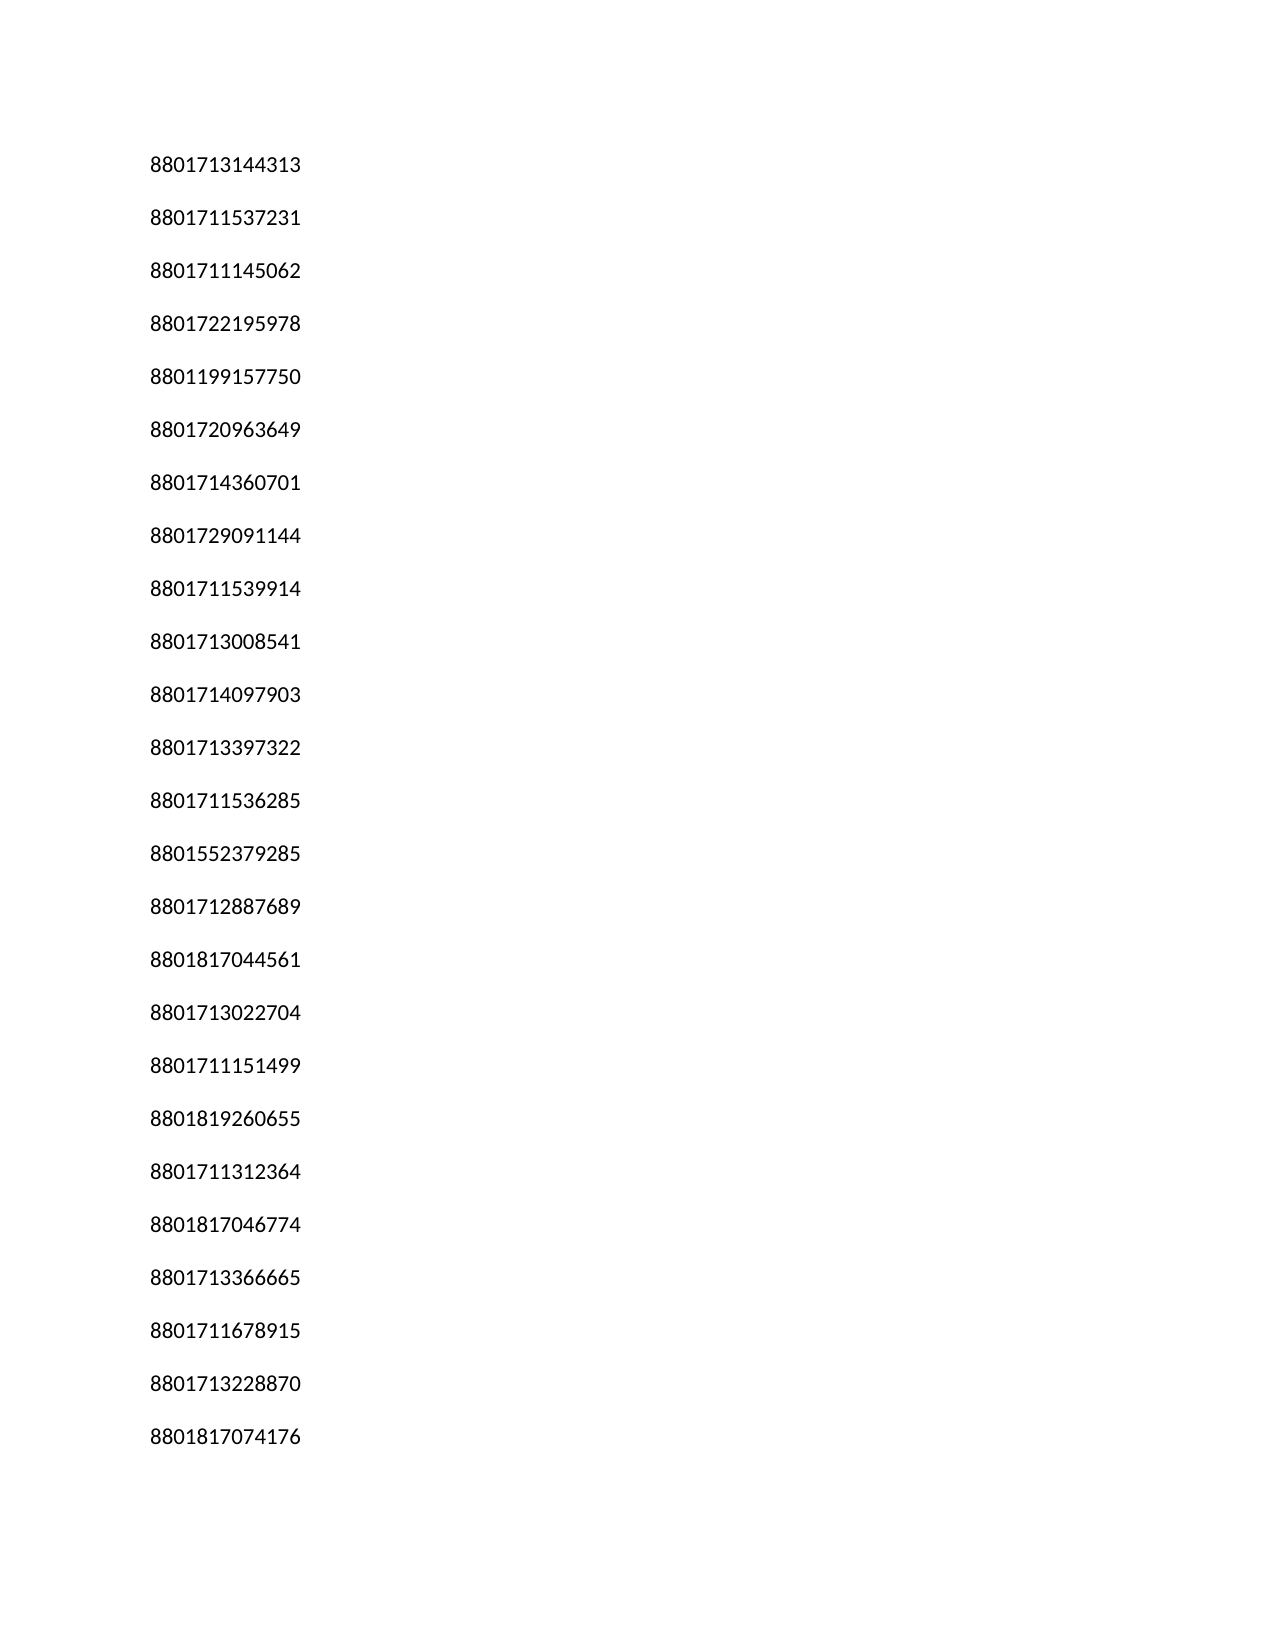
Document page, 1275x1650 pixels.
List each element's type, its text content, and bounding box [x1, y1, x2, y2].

text 8801711151499 [150, 1051, 1125, 1079]
text 8801729091144 [150, 521, 1125, 549]
text 8801817074176 [150, 1422, 1125, 1451]
text 8801713397322 [150, 733, 1125, 761]
text 8801711145062 [150, 256, 1125, 284]
text 8801817046774 [150, 1210, 1125, 1238]
text 8801713022704 [150, 998, 1125, 1026]
text 8801713366665 [150, 1263, 1125, 1291]
text 8801714097903 [150, 680, 1125, 708]
text 8801713144313 [150, 150, 1125, 178]
text 8801819260655 [150, 1104, 1125, 1132]
text 8801199157750 [150, 362, 1125, 390]
text 8801711539914 [150, 574, 1125, 602]
text 8801711536285 [150, 786, 1125, 814]
text 8801711312364 [150, 1157, 1125, 1185]
text 8801713228870 [150, 1369, 1125, 1397]
text 8801712887689 [150, 892, 1125, 920]
text 8801714360701 [150, 468, 1125, 496]
text 8801720963649 [150, 415, 1125, 443]
text 8801713008541 [150, 627, 1125, 655]
text 8801711678915 [150, 1316, 1125, 1344]
text 8801722195978 [150, 309, 1125, 337]
text 8801711537231 [150, 203, 1125, 231]
text 8801552379285 [150, 839, 1125, 867]
text 8801817044561 [150, 945, 1125, 973]
